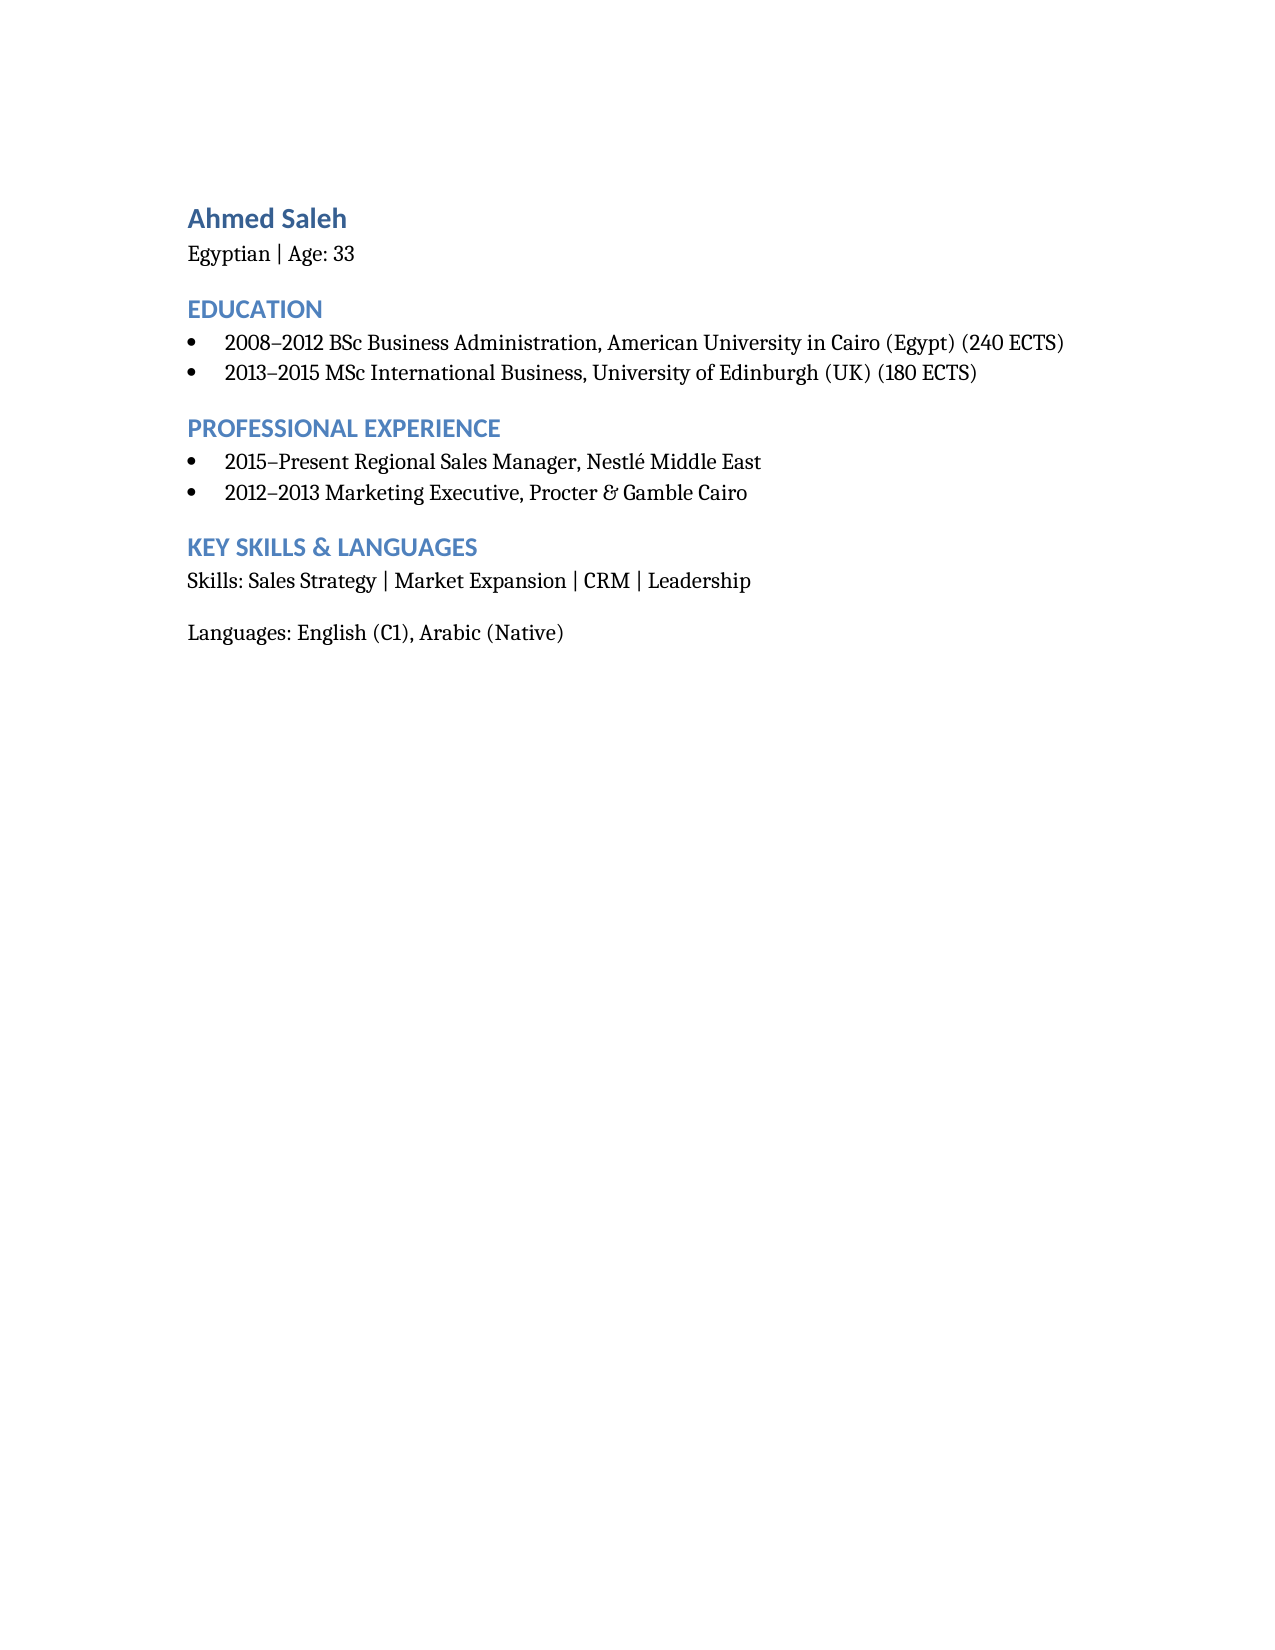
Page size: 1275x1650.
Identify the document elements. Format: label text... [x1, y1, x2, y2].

list 2012–2013 Marketing Executive, Procter & Gamble Cairo [187, 479, 1087, 506]
subtitle EDUCATION [187, 292, 1087, 325]
subtitle PROFESSIONAL EXPERIENCE [187, 411, 1087, 444]
subtitle Ahmed Saleh [187, 200, 1087, 236]
subtitle KEY SKILLS & LANGUAGES [187, 530, 1087, 563]
text Languages: English (C1), Arabic (Native) [187, 619, 1087, 646]
list 2008–2012 BSc Business Administration, American University in Cairo (Egypt) (240 ECTS) [187, 330, 1087, 356]
text Skills: Sales Strategy | Market Expansion | CRM | Leadership [187, 568, 1087, 594]
list 2013–2015 MSc International Business, University of Edinburgh (UK) (180 ECTS) [187, 360, 1087, 386]
list 2015–Present Regional Sales Manager, Nestlé Middle East [187, 449, 1087, 475]
text Egyptian | Age: 33 [187, 241, 1087, 267]
